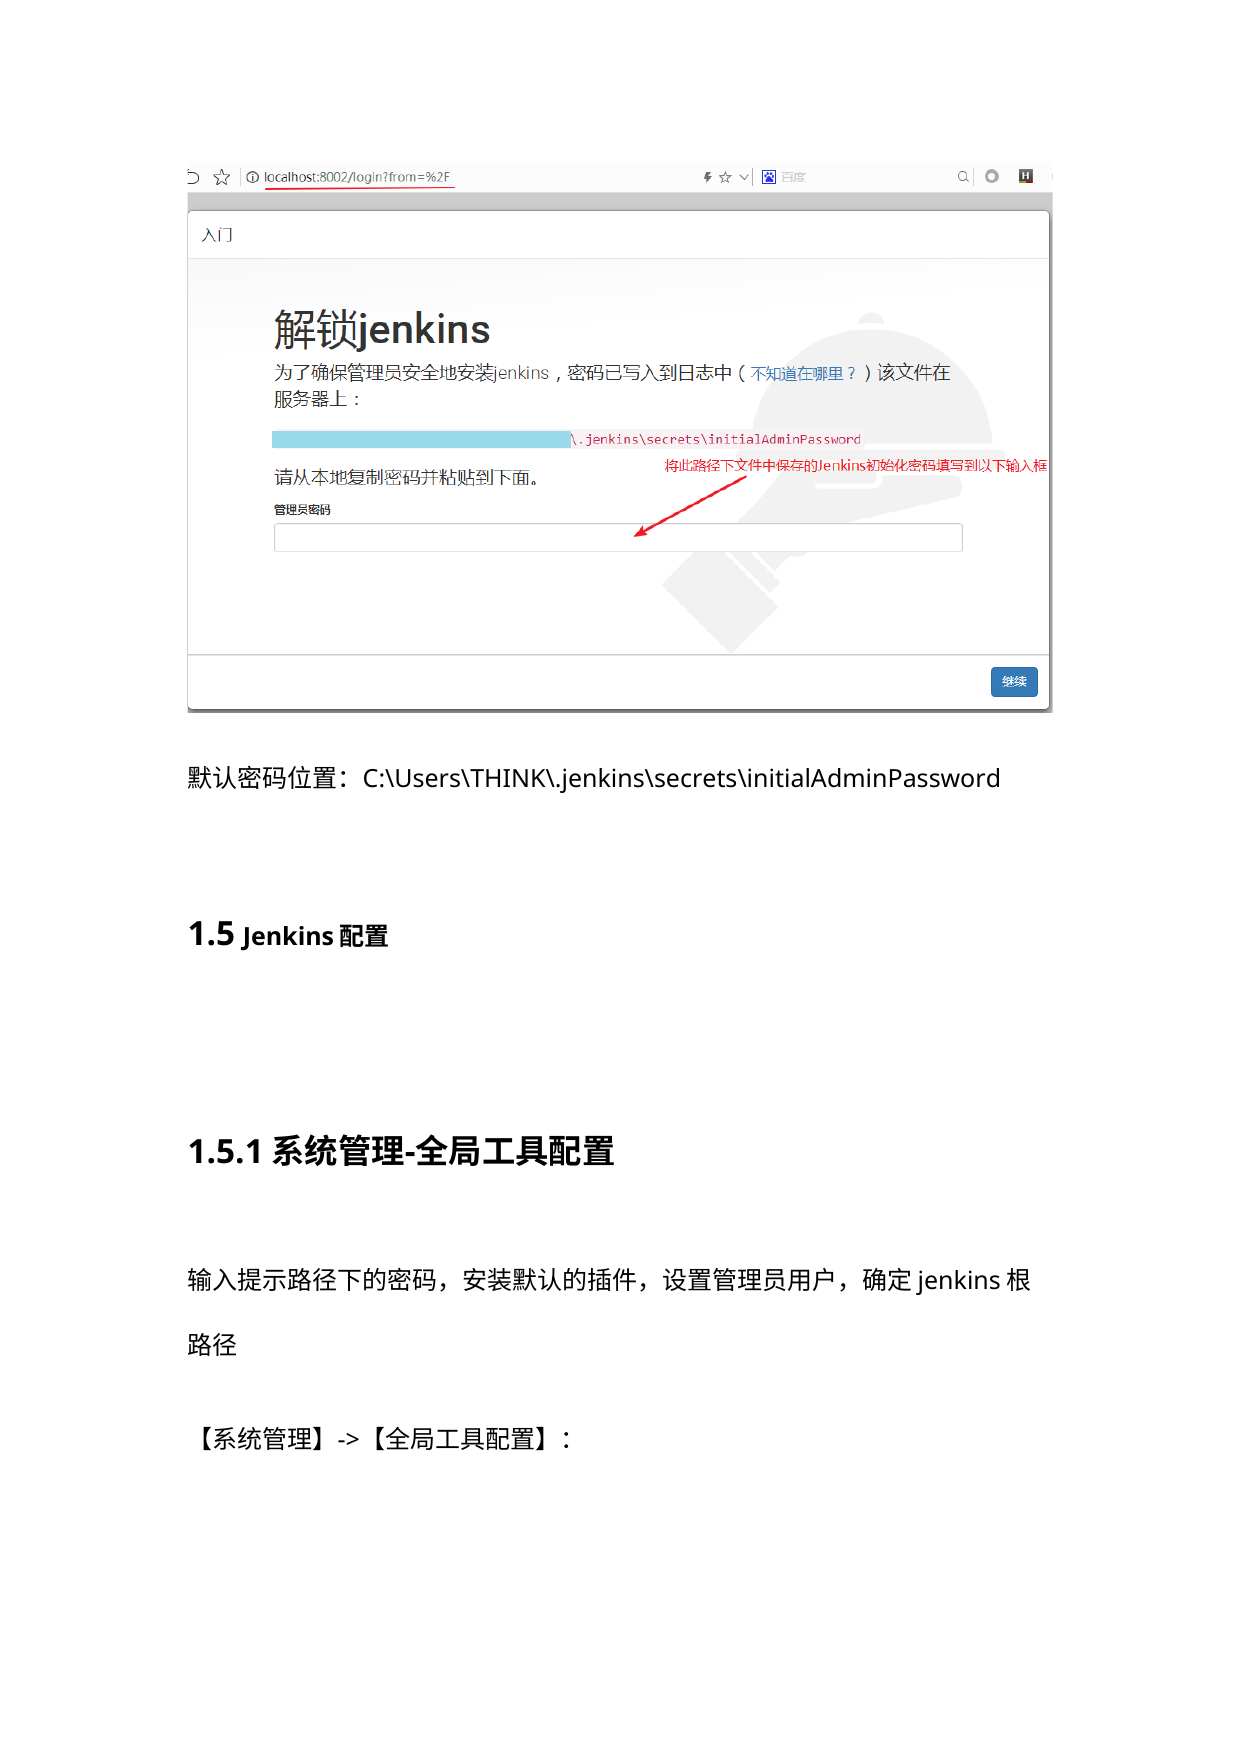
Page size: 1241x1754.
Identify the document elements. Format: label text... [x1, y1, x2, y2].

picture [187, 162, 1053, 713]
subtitle 1.5 Jenkins配置 [187, 899, 1053, 964]
subtitle 1.5.1 系统管理-全局工具配置 [187, 1117, 1053, 1182]
text 【系统管理】->【全局工具配置】： [187, 1405, 1053, 1470]
text 输入提示路径下的密码，安装默认的插件，设置管理员用户，确定jenkins根路径 [187, 1246, 1053, 1376]
text 默认密码位置：C:\Users\THINK\.jenkins\secrets\initialAdminPassword [187, 744, 1053, 809]
